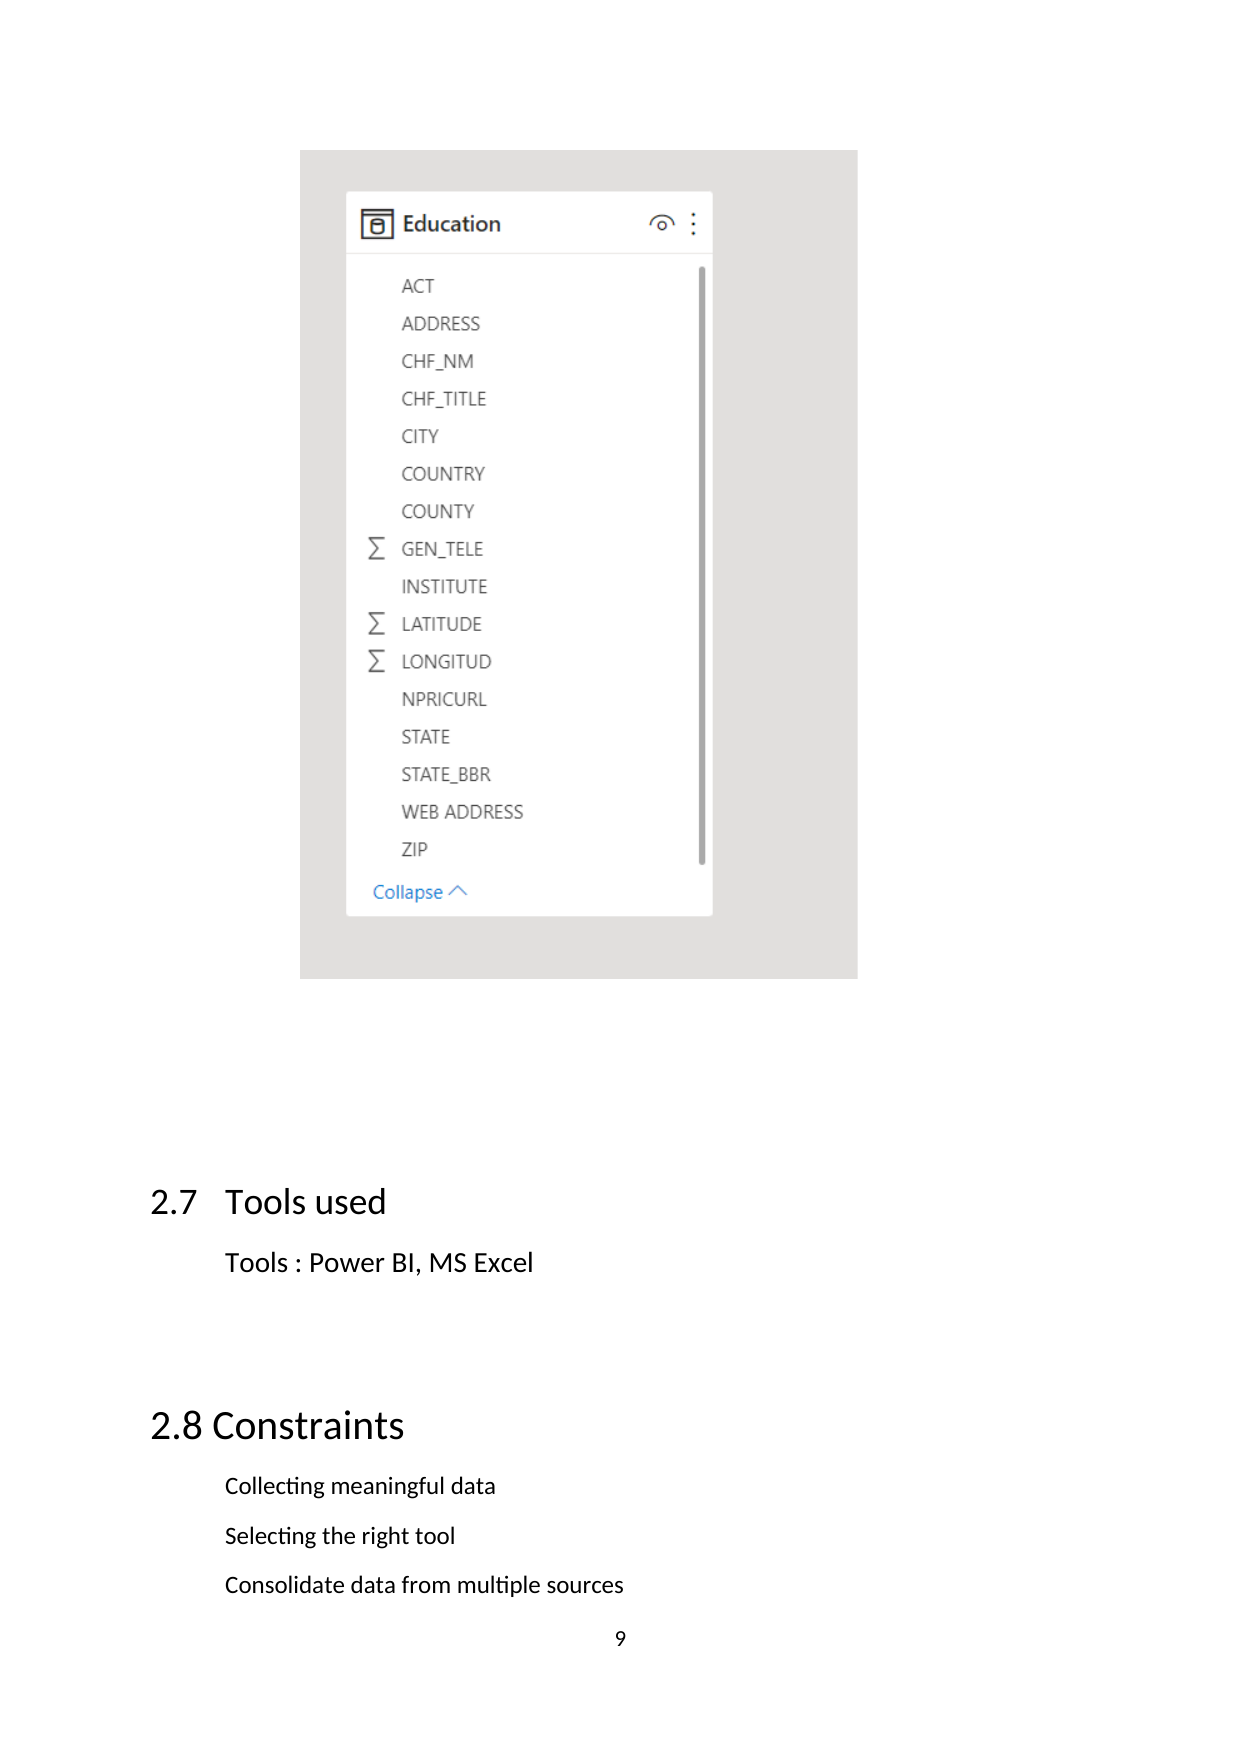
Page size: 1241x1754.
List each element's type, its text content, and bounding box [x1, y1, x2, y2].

text 2.7 Tools used [150, 1178, 1090, 1224]
picture [300, 150, 858, 979]
text 2.8 Constraints [150, 1399, 1090, 1449]
text Consolidate data from multiple sources [225, 1569, 1090, 1600]
text Collecting meaningful data [225, 1470, 1090, 1501]
text Tools : Power BI, MS Excel [150, 1244, 1090, 1280]
text Selecting the right tool [225, 1520, 1090, 1550]
